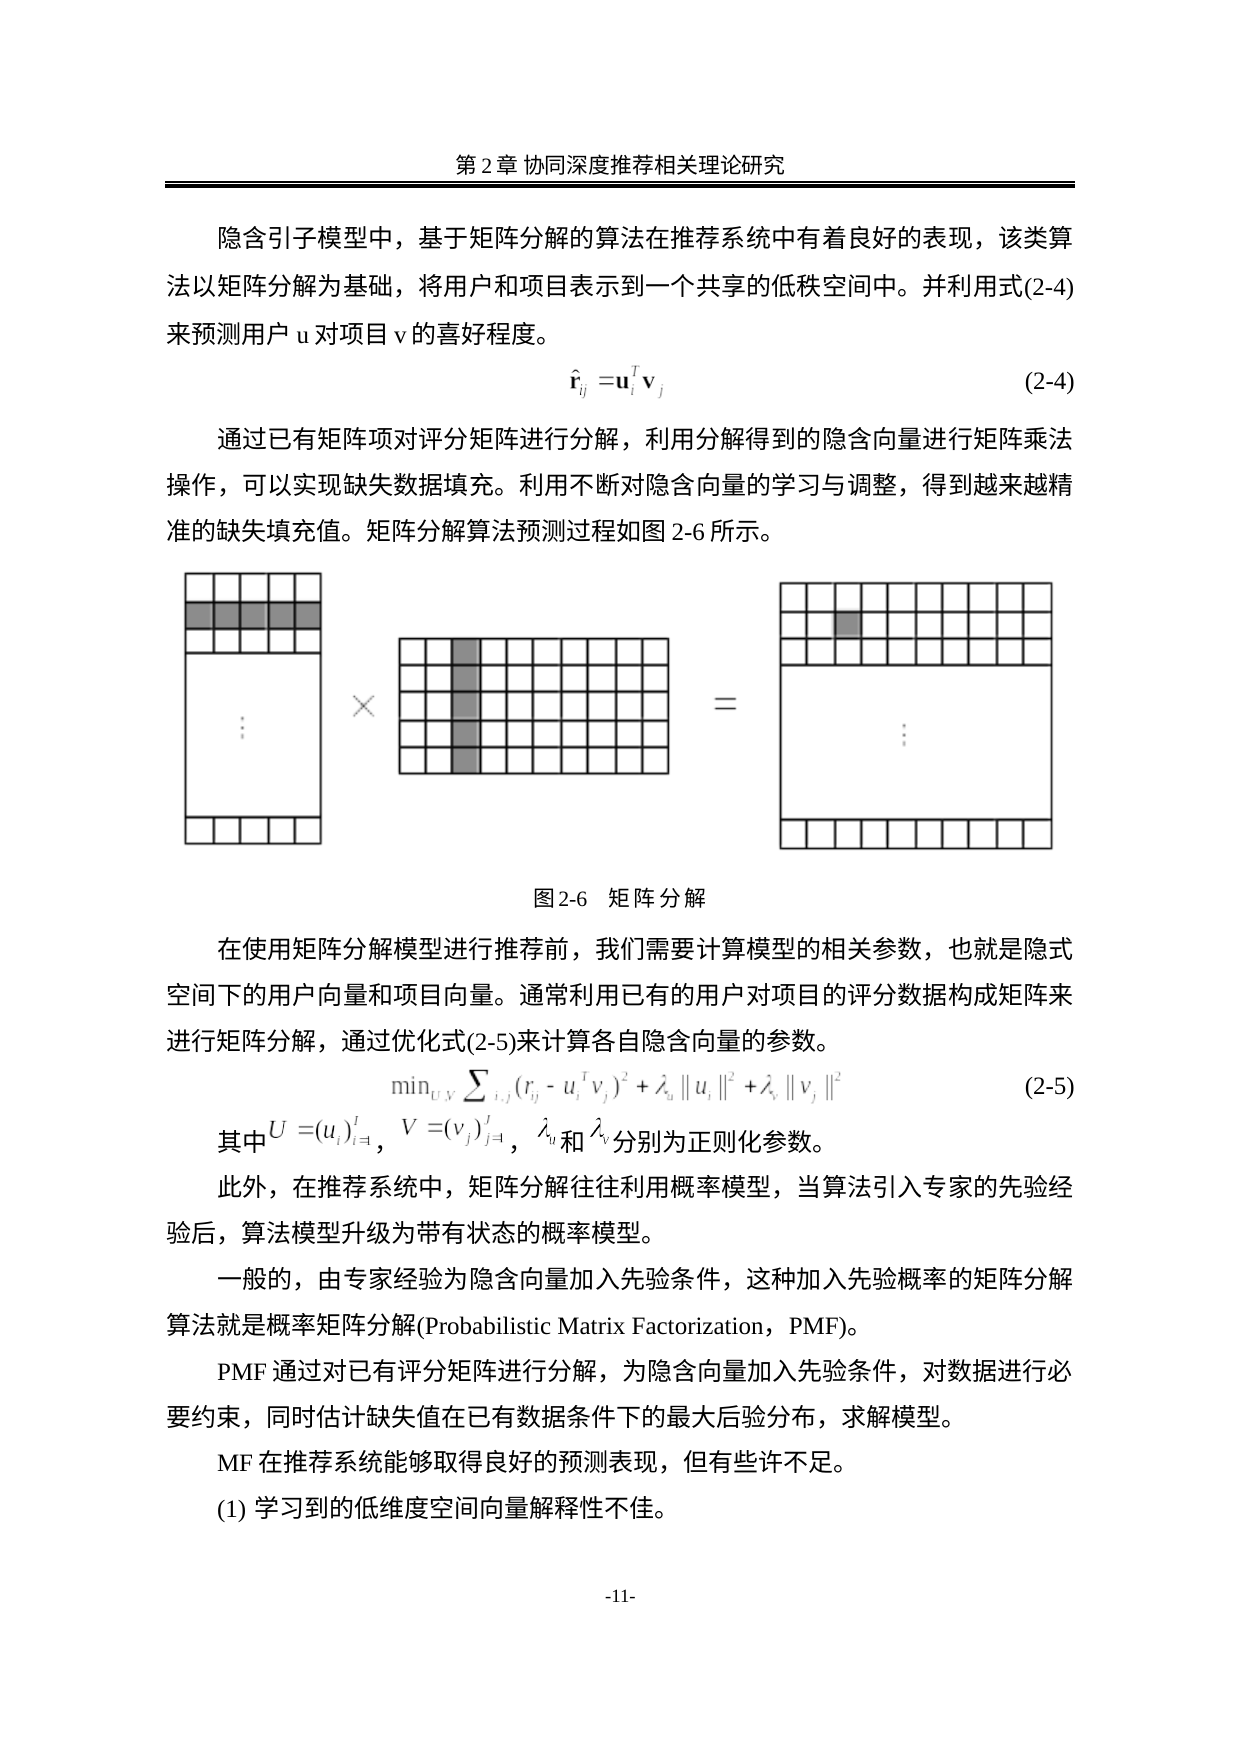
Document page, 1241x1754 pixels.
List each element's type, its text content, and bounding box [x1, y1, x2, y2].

table_header [154, 1058, 933, 1108]
table_header [155, 548, 1087, 873]
text 其中，，和分别为正则化参数。 [166, 1108, 1074, 1158]
table_header [933, 351, 1086, 410]
text 隐含引子模型中，基于矩阵分解的算法在推荐系统中有着良好的表现，该类算法以矩阵分解为基础，将用户和项目表示到一个共享的低秩空间中。并利用式(2-4)来预测用户u对项目v的喜好程度。 [166, 207, 1074, 351]
text 通过已有矩阵项对评分矩阵进行分解，利用分解得到的隐含向量进行矩阵乘法操作，可以实现缺失数据填充。利用不断对隐含向量的学习与调整，得到越来越精准的缺失填充值。矩阵分解算法预测过程如图2-6所示。 [166, 410, 1074, 547]
text 在使用矩阵分解模型进行推荐前，我们需要计算模型的相关参数，也就是隐式空间下的用户向量和项目向量。通常利用已有的用户对项目的评分数据构成矩阵来进行矩阵分解，通过优化式(2-5)来计算各自隐含向量的参数。 [166, 920, 1074, 1057]
text MF在推荐系统能够取得良好的预测表现，但有些许不足。 [166, 1433, 1074, 1479]
text 一般的，由专家经验为隐含向量加入先验条件，这种加入先验概率的矩阵分解算法就是概率矩阵分解(Probabilistic Matrix Factorization，PMF)。 [166, 1250, 1074, 1342]
text 此外，在推荐系统中，矩阵分解往往利用概率模型，当算法引入专家的先验经验后，算法模型升级为带有状态的概率模型。 [166, 1158, 1074, 1250]
text PMF通过对已有评分矩阵进行分解，为隐含向量加入先验条件，对数据进行必要约束，同时估计缺失值在已有数据条件下的最大后验分布，求解模型。 [166, 1342, 1074, 1433]
table_header [933, 1058, 1086, 1108]
list 学习到的低维度空间向量解释性不佳。 [166, 1479, 1074, 1525]
table_cell 矩阵分解 [155, 873, 1087, 920]
table_header [154, 351, 933, 410]
